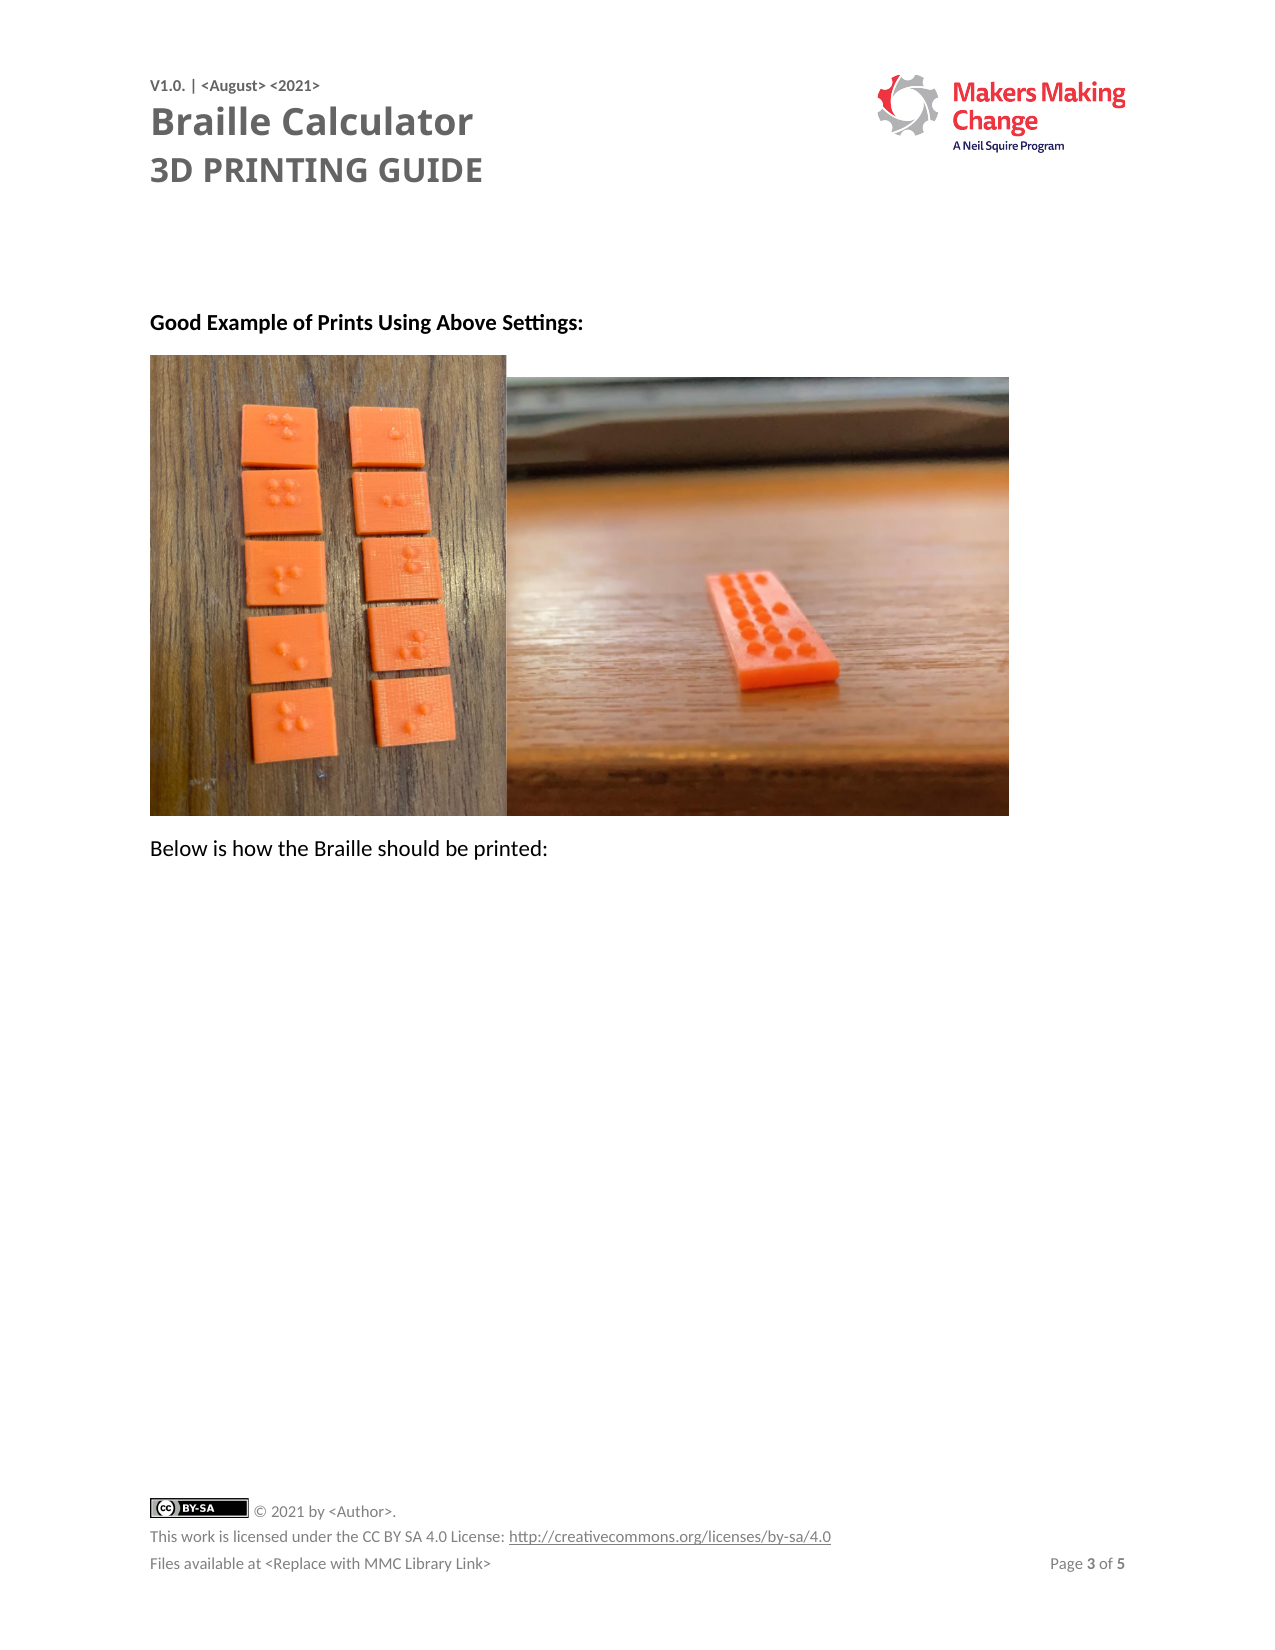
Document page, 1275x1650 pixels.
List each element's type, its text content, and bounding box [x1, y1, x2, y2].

picture [877, 75, 1125, 153]
text Below is how the Braille should be printed: [150, 834, 1125, 862]
picture [150, 355, 1009, 816]
text Good Example of Prints Using Above Settings: [150, 308, 1125, 336]
picture [150, 1498, 249, 1518]
